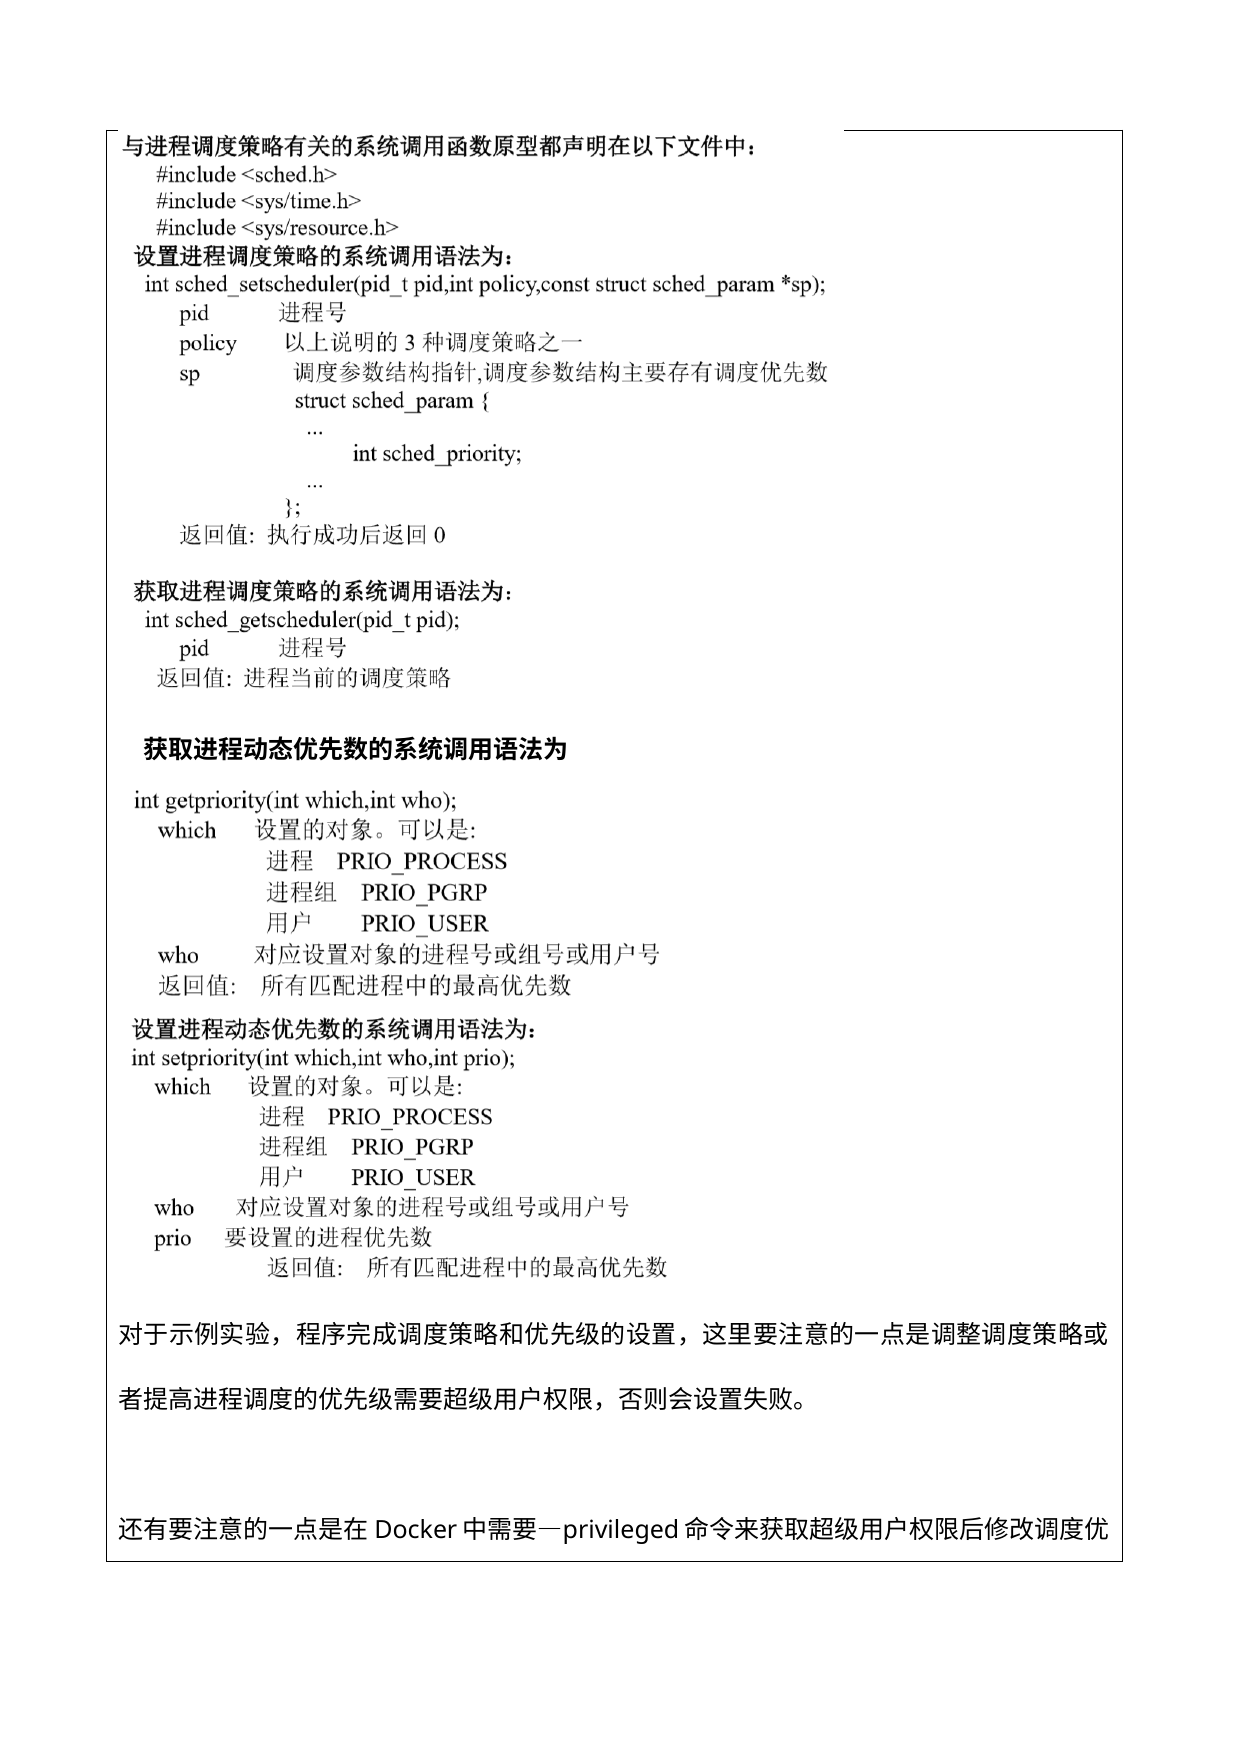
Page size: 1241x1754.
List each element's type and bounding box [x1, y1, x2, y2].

picture [118, 1008, 678, 1287]
table_cell [107, 131, 1122, 1561]
picture [118, 130, 844, 701]
picture [118, 780, 669, 1006]
